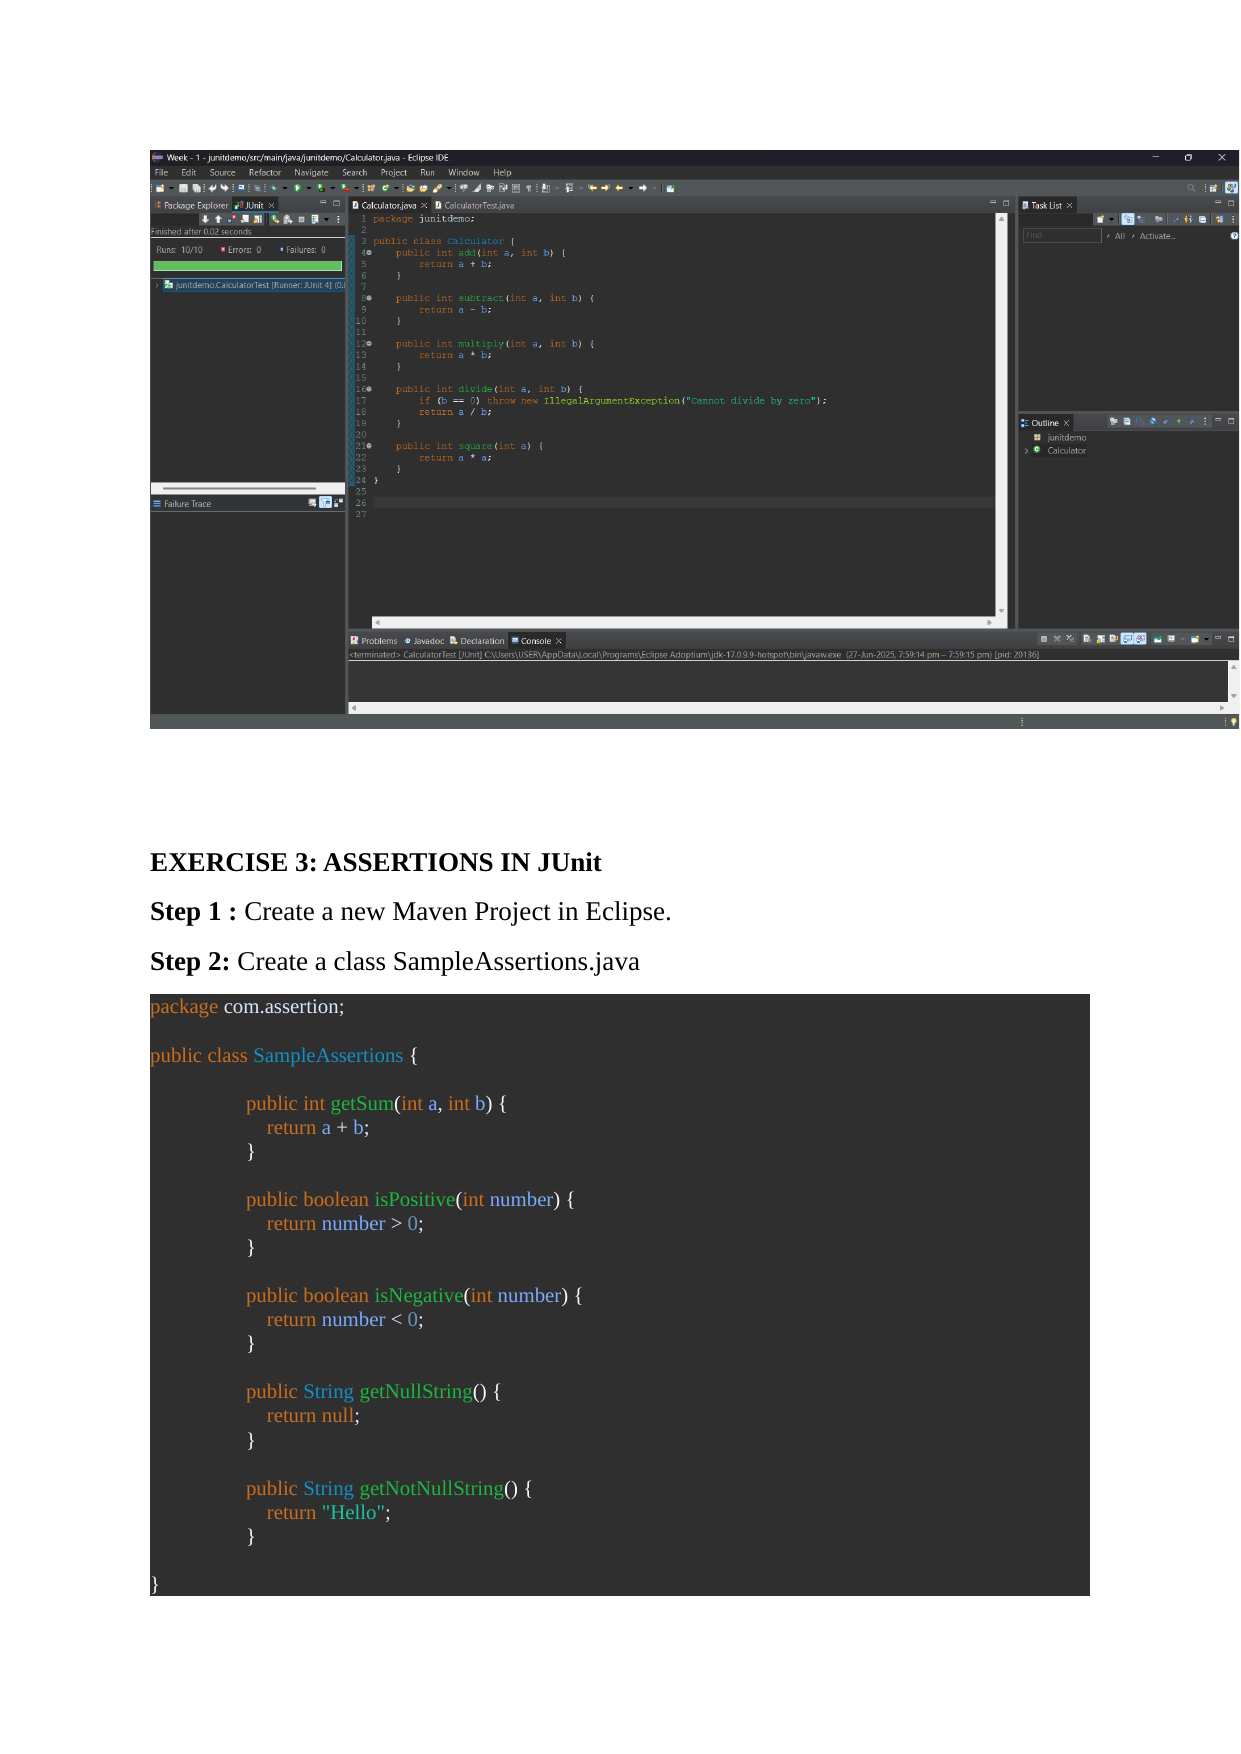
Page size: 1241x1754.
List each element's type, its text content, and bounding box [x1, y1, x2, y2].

text } [150, 1235, 1090, 1259]
text return a + b; [150, 1115, 1090, 1139]
text return null; [150, 1403, 1090, 1427]
text return "Hello"; [150, 1500, 1090, 1524]
text public String getNotNullString() { [150, 1476, 1090, 1500]
text EXERCISE 3: ASSERTIONS IN JUnit [150, 846, 1090, 877]
text } [150, 1572, 1090, 1596]
text public String getNullString() { [150, 1379, 1090, 1403]
text package com.assertion; [150, 994, 1090, 1018]
text } [150, 1139, 1090, 1163]
text public boolean isPositive(int number) { [150, 1187, 1090, 1211]
text Step 1 : Create a new Maven Project in Eclipse. [150, 895, 1090, 926]
text } [150, 1331, 1090, 1355]
text Step 2: Create a class SampleAssertions.java [150, 945, 1090, 976]
text return number > 0; [150, 1211, 1090, 1235]
text } [150, 1524, 1090, 1548]
text public int getSum(int a, int b) { [150, 1091, 1090, 1115]
text } [150, 1427, 1090, 1452]
text return number < 0; [150, 1307, 1090, 1331]
picture [150, 150, 1240, 729]
text public class SampleAssertions { [150, 1042, 1090, 1067]
text public boolean isNegative(int number) { [150, 1283, 1090, 1307]
